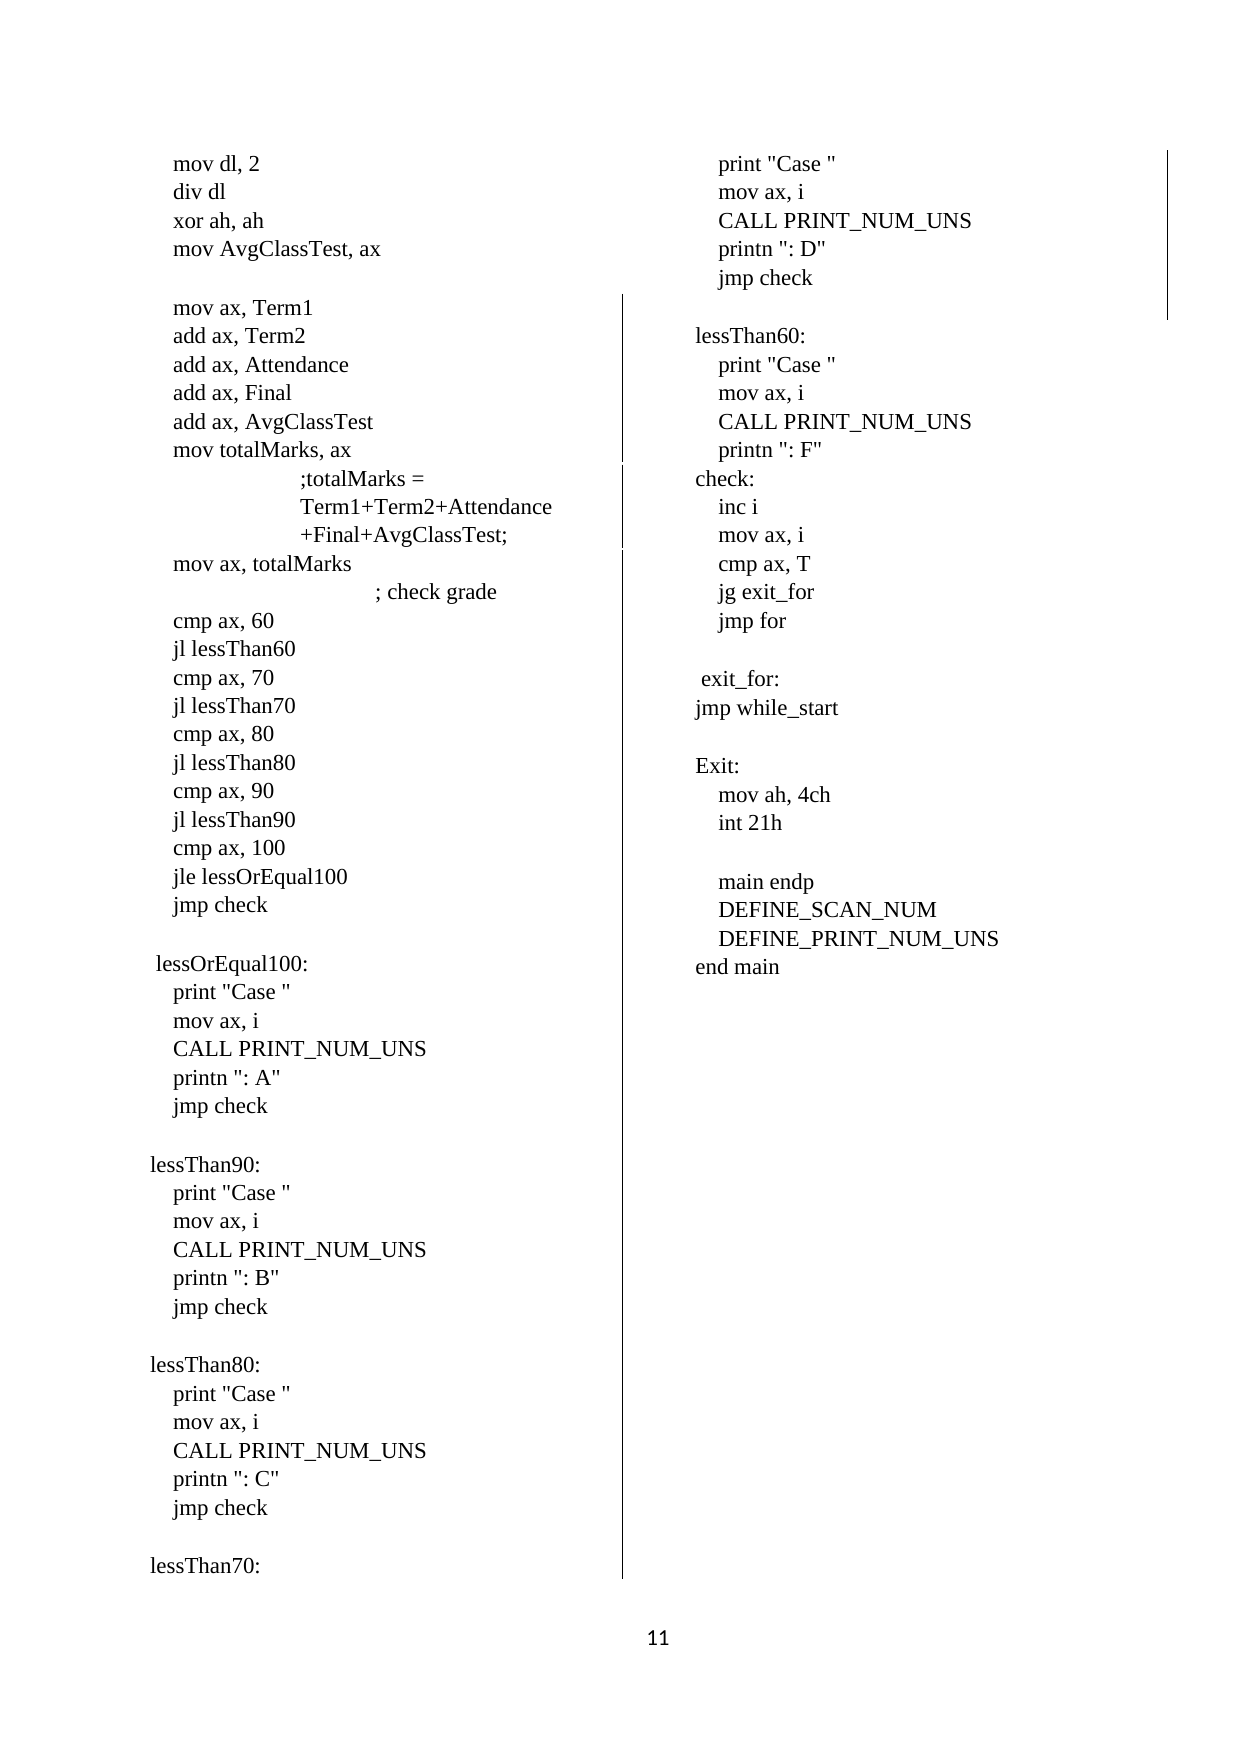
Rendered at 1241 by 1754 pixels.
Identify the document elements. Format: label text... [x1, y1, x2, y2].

text add ax, Term2 [150, 322, 622, 349]
text mov ah, 4ch [695, 781, 1165, 807]
text cmp ax, 100 [150, 834, 622, 861]
text mov ax, Term1 [150, 294, 622, 320]
text CALL PRINT_NUM_UNS [695, 408, 1165, 434]
text DEFINE_SCAN_NUM [695, 896, 1165, 923]
text add ax, Final [150, 379, 622, 406]
text jmp for [695, 607, 1165, 633]
text print "Case " [150, 1179, 622, 1205]
text mov ax, i [695, 178, 1167, 205]
text mov totalMarks, ax [150, 436, 622, 462]
text cmp ax, 90 [150, 777, 622, 804]
text printn ": C" [150, 1465, 622, 1492]
text jl lessThan70 [150, 692, 622, 718]
text Exit: [695, 752, 1165, 779]
text mov ax, i [695, 379, 1165, 406]
text inc i [695, 493, 1165, 519]
text mov ax, i [150, 1408, 622, 1435]
text printn ": D" [695, 235, 1167, 262]
text jmp check [150, 1293, 622, 1319]
text jmp check [150, 891, 622, 917]
text jmp check [150, 1092, 622, 1118]
text mov ax, i [150, 1007, 622, 1033]
text main endp [695, 868, 1165, 894]
text CALL PRINT_NUM_UNS [695, 207, 1167, 233]
text print "Case " [150, 978, 622, 1004]
text printn ": F" [695, 436, 1165, 462]
text mov dl, 2 [150, 150, 620, 176]
text DEFINE_PRINT_NUM_UNS [695, 925, 1165, 951]
text ; check grade [150, 578, 622, 605]
text CALL PRINT_NUM_UNS [150, 1035, 622, 1061]
text jl lessThan80 [150, 749, 622, 775]
text jg exit_for [695, 578, 1165, 605]
text mov ax, i [695, 521, 1165, 548]
text add ax, AvgClassTest [150, 408, 622, 434]
text cmp ax, 70 [150, 664, 622, 690]
text jmp check [695, 264, 1167, 290]
text mov AvgClassTest, ax [150, 235, 620, 262]
text int 21h [695, 809, 1165, 836]
text printn ": A" [150, 1063, 622, 1090]
text mov ax, i [150, 1207, 622, 1234]
text cmp ax, 60 [150, 607, 622, 633]
text cmp ax, T [695, 550, 1165, 576]
text div dl [150, 178, 620, 205]
text cmp ax, 80 [150, 721, 622, 747]
text xor ah, ah [150, 207, 620, 233]
text jmp while_start [695, 694, 1165, 720]
text jl lessThan60 [150, 635, 622, 662]
text print "Case " [150, 1380, 622, 1406]
text exit_for: [695, 665, 1165, 692]
text jl lessThan90 [150, 806, 622, 832]
text lessThan60: [695, 322, 1165, 349]
text ;totalMarks = Term1+Term2+Attendance [300, 464, 622, 519]
text +Final+AvgClassTest; [300, 521, 622, 548]
text CALL PRINT_NUM_UNS [150, 1437, 622, 1463]
text print "Case " [695, 150, 1165, 176]
text jle lessOrEqual100 [150, 863, 622, 889]
text check: [695, 464, 1165, 491]
text print "Case " [695, 351, 1165, 377]
text lessOrEqual100: [150, 950, 622, 976]
text lessThan80: [150, 1351, 622, 1378]
text end main [695, 953, 1165, 980]
text printn ": B" [150, 1264, 622, 1291]
text mov ax, totalMarks [150, 550, 622, 576]
text CALL PRINT_NUM_UNS [150, 1236, 622, 1262]
text lessThan70: [150, 1552, 622, 1579]
text add ax, Attendance [150, 351, 622, 377]
text lessThan90: [150, 1151, 622, 1177]
text jmp check [150, 1494, 622, 1520]
